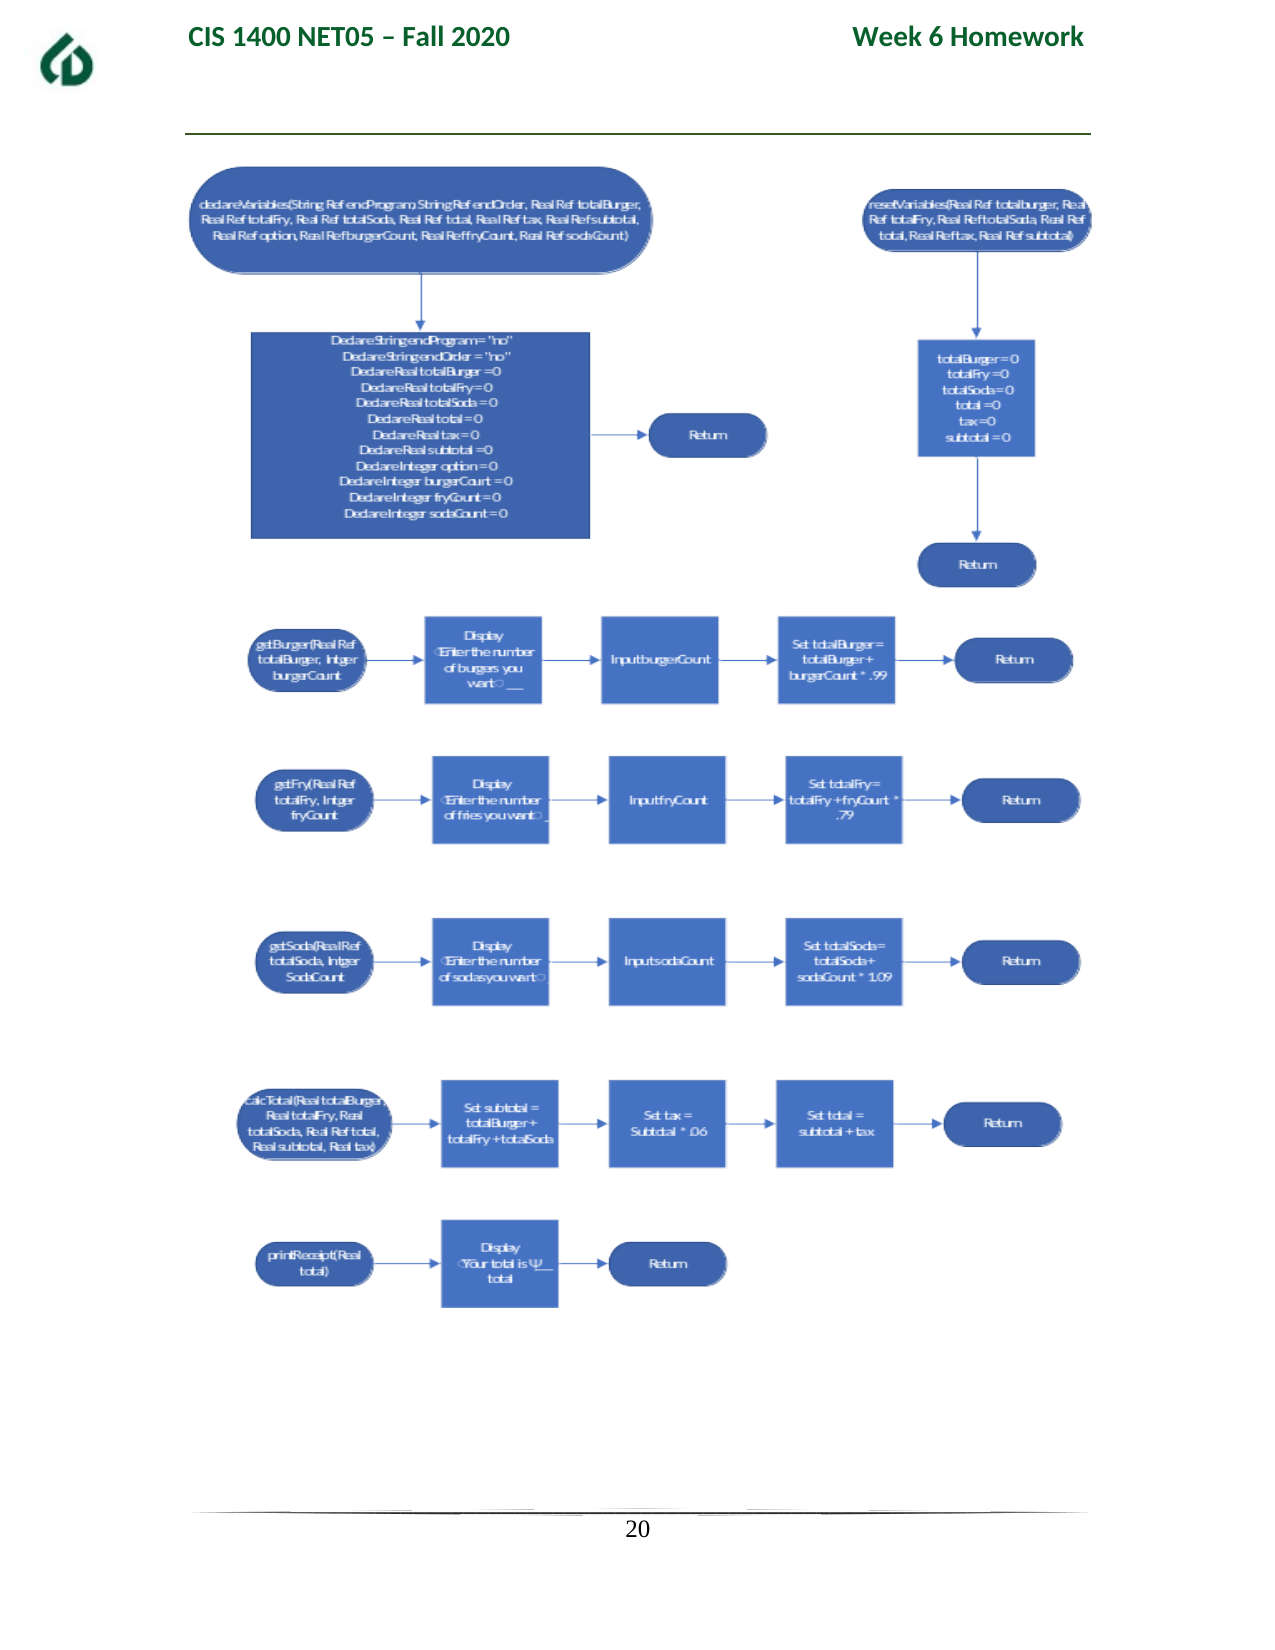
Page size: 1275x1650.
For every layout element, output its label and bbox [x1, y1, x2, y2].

picture [22, 17, 102, 113]
picture [191, 1508, 1089, 1516]
